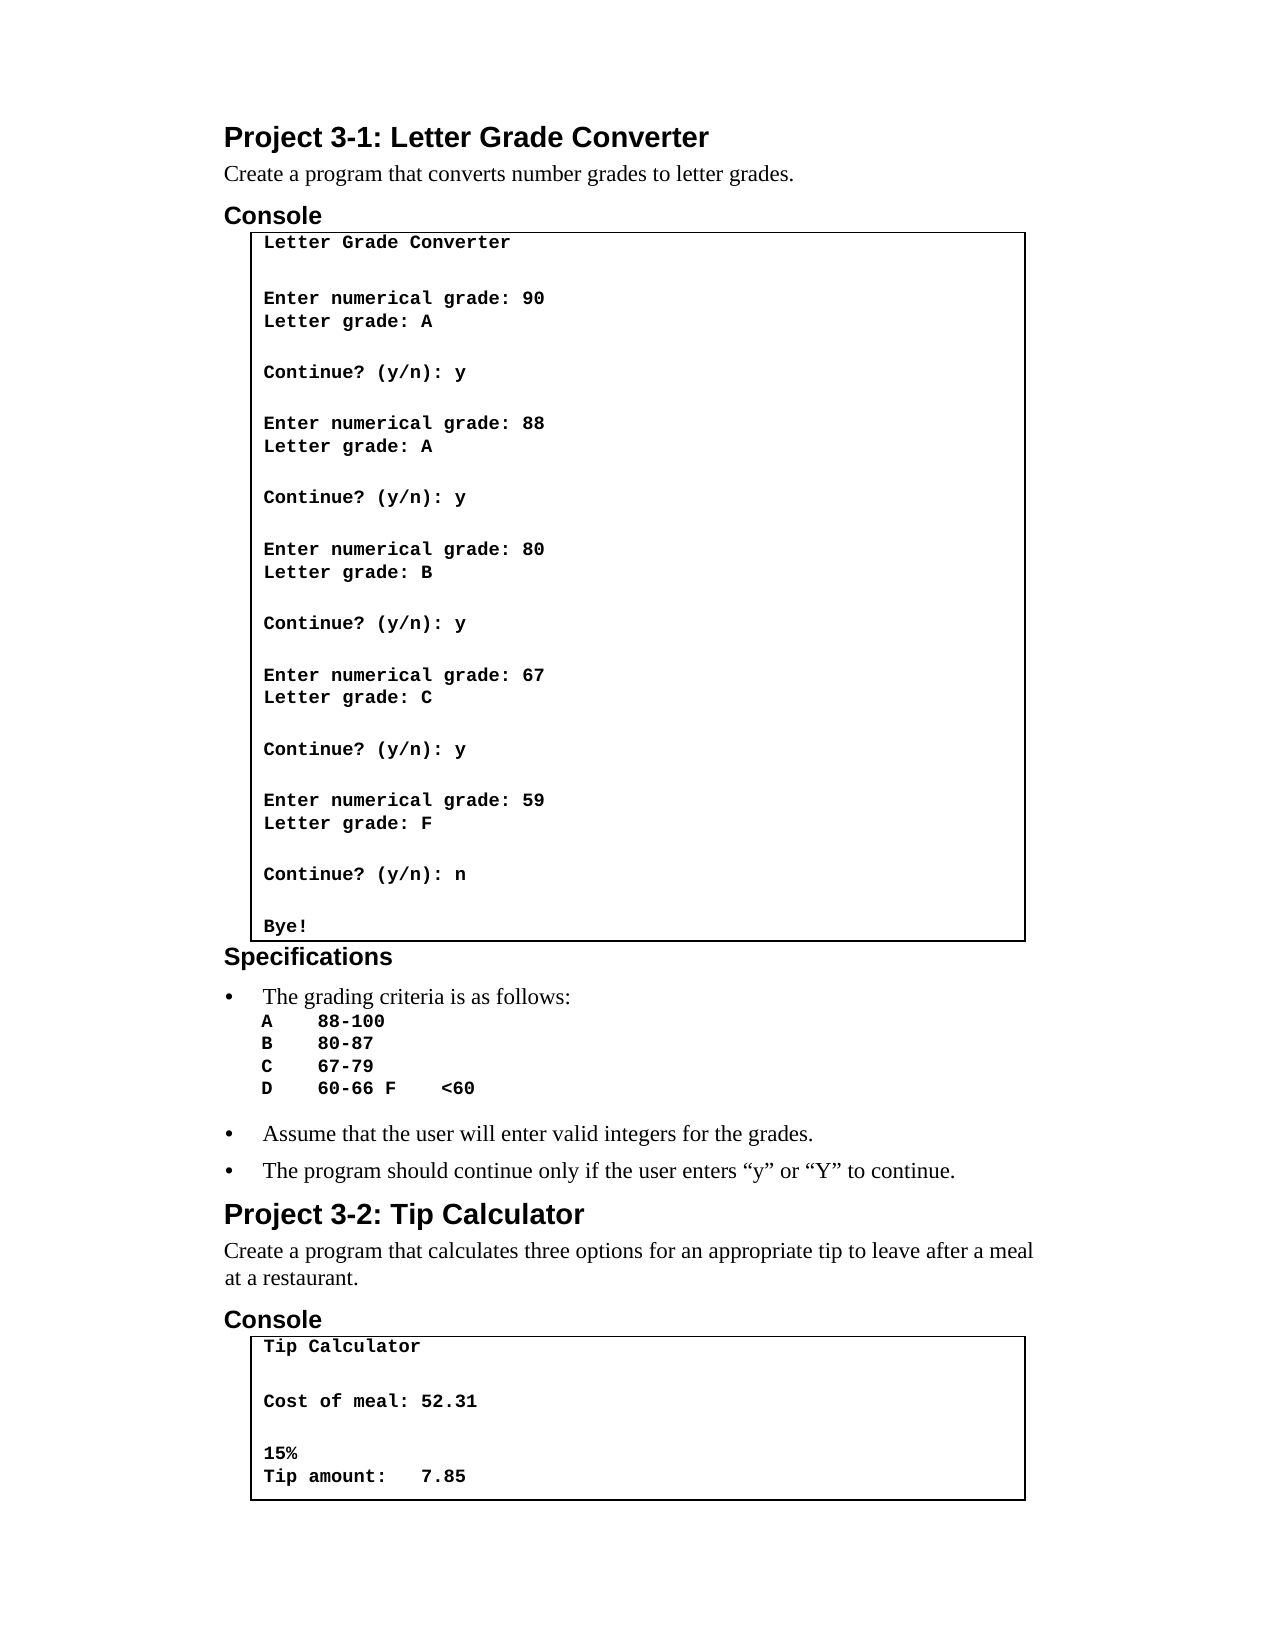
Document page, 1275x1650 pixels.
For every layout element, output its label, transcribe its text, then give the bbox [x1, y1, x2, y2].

table_cell Enter numerical grade: 90 Letter grade: A Continue? (y/n): y Enter numerical grade: 88 Letter grade: A Continue? (y/n): y Enter numerical grade: 80 Letter grade: B Continue? (y/n): y Enter numerical grade: 67 Letter grade: C Continue? (y/n): y Enter numerical grade: 59 Letter grade: F Continue? (y/n): n Bye! [252, 260, 1024, 940]
text Create a program that calculates three options for an appropriate tip to leave after a meal at a restaurant. [223, 1237, 1050, 1291]
list The grading criteria is as follows: [225, 983, 1050, 1009]
subtitle Project 3-1: Letter Grade Converter [223, 120, 1050, 154]
list 88-100 [261, 1012, 971, 1033]
subtitle Console [223, 1304, 1050, 1333]
subtitle Console [223, 201, 1050, 229]
list Assume that the user will enter valid integers for the grades. [225, 1120, 1050, 1146]
subtitle Specifications [223, 941, 1050, 970]
subtitle Project 3-2: Tip Calculator [223, 1197, 1050, 1231]
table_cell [252, 1364, 1024, 1499]
list 80-87 [261, 1034, 971, 1055]
list 60-66 F <60 [261, 1079, 971, 1100]
list 67-79 [261, 1056, 971, 1078]
list The program should continue only if the user enters “y” or “Y” to continue. [225, 1157, 1050, 1183]
table_header Tip Calculator [252, 1337, 1024, 1364]
text Create a program that converts number grades to letter grades. [223, 160, 1050, 187]
table_header Letter Grade Converter [252, 233, 1024, 260]
